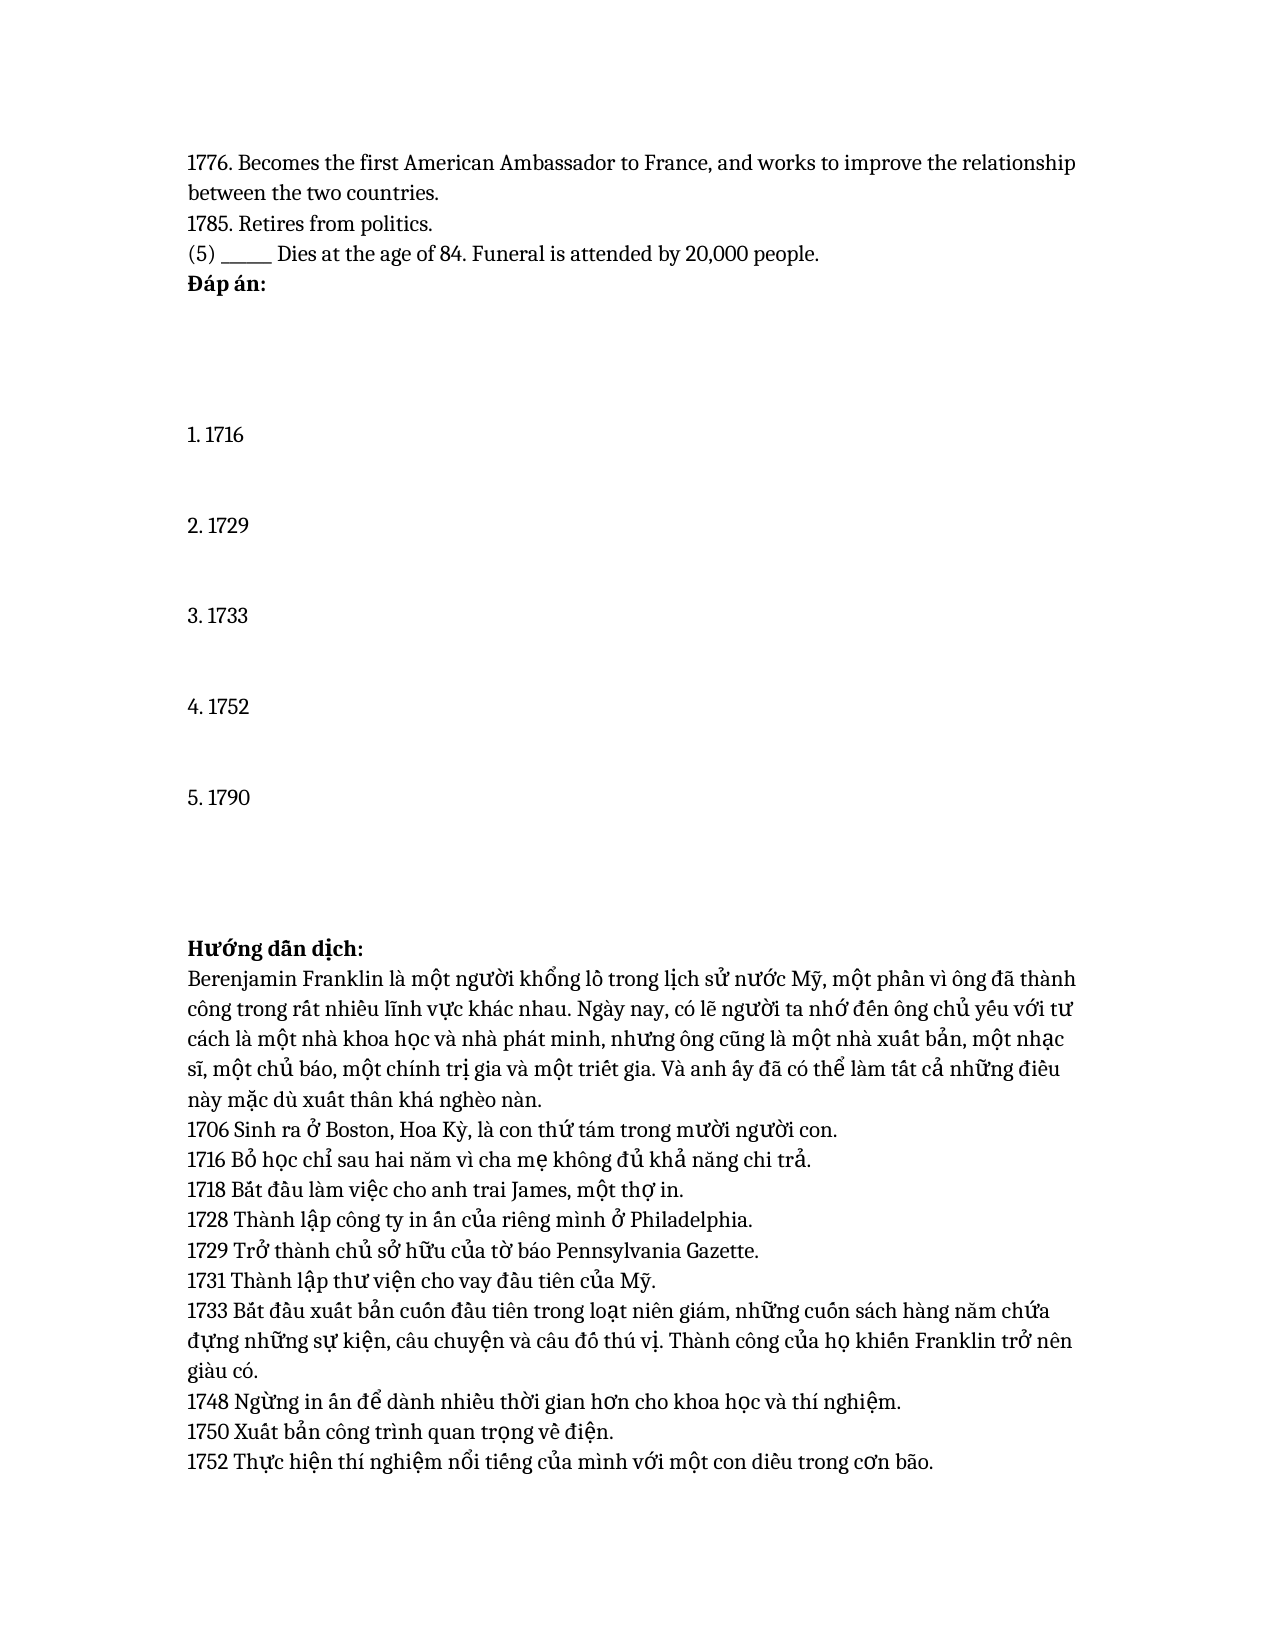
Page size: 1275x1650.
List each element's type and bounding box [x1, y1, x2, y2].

text [187, 150, 1087, 1475]
